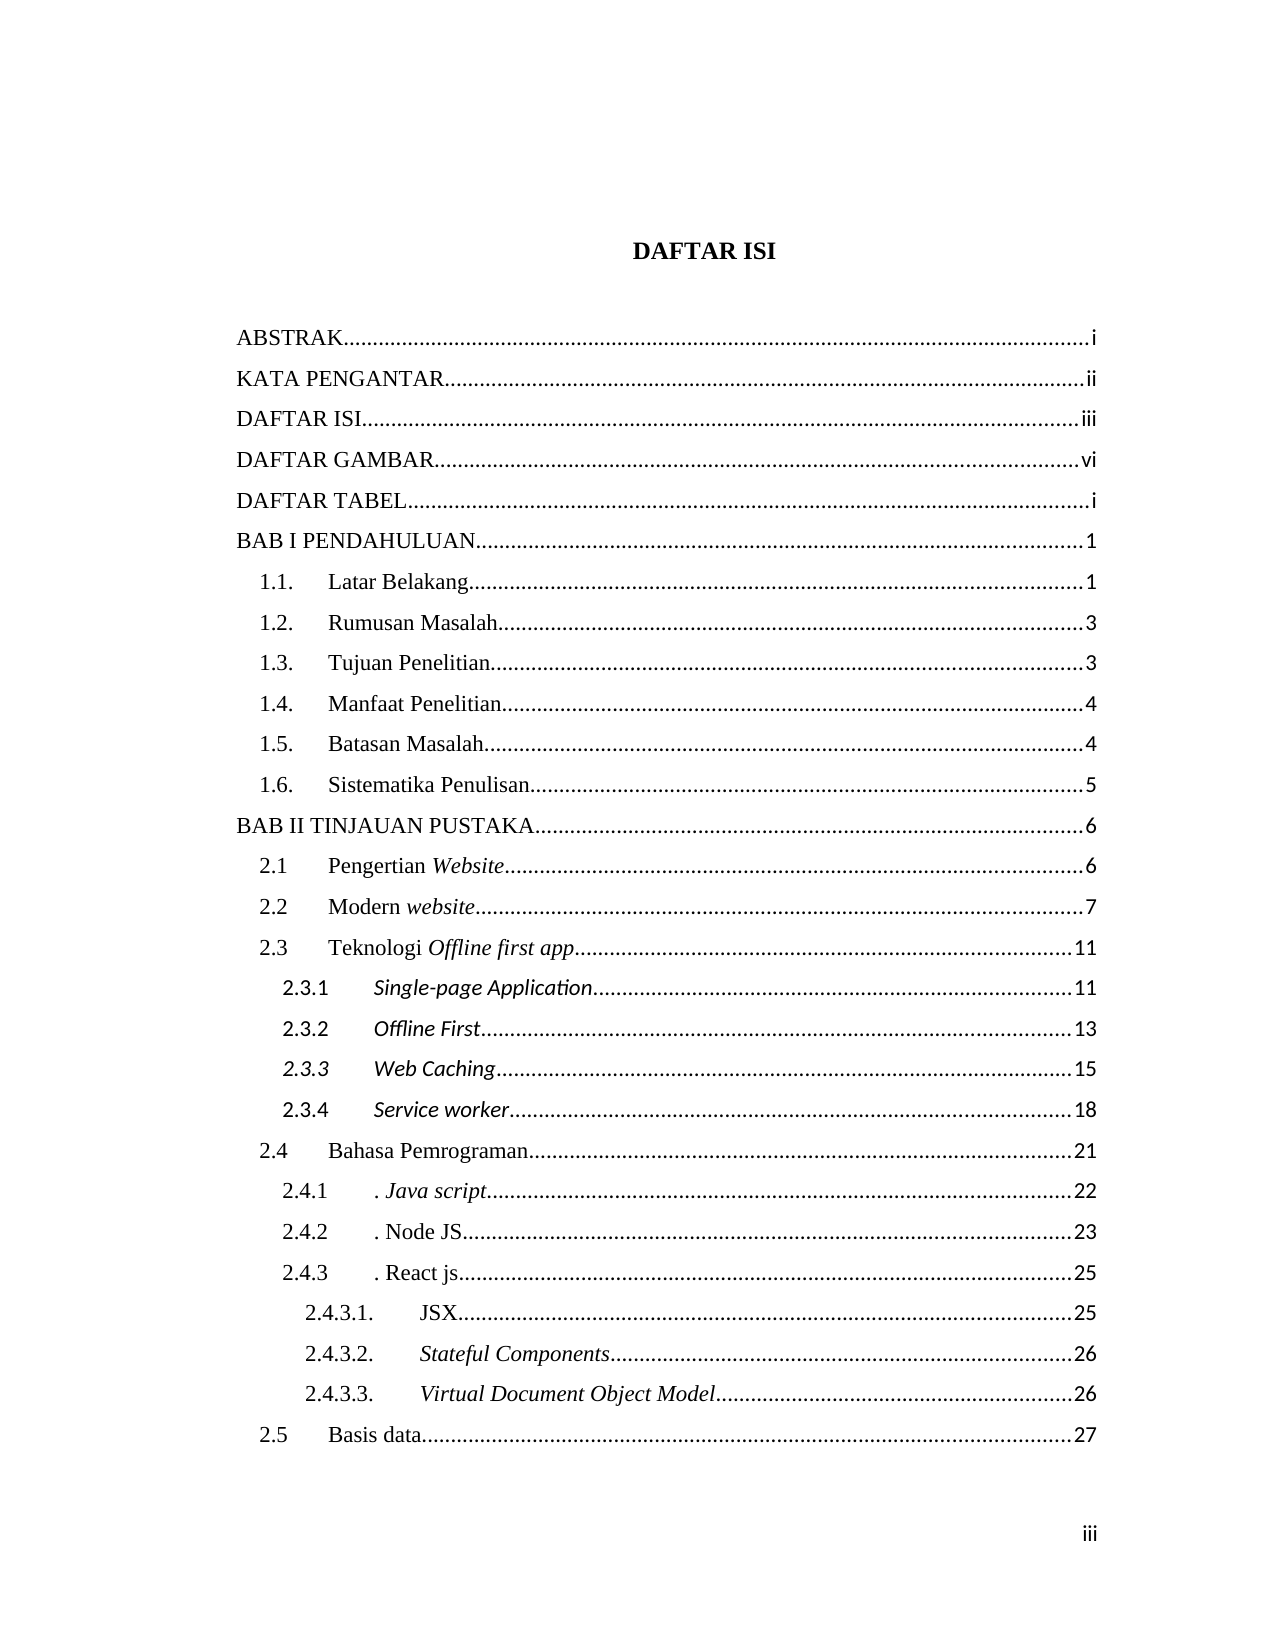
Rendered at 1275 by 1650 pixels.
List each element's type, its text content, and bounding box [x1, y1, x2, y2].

list DAFTAR ISI [311, 236, 1098, 265]
